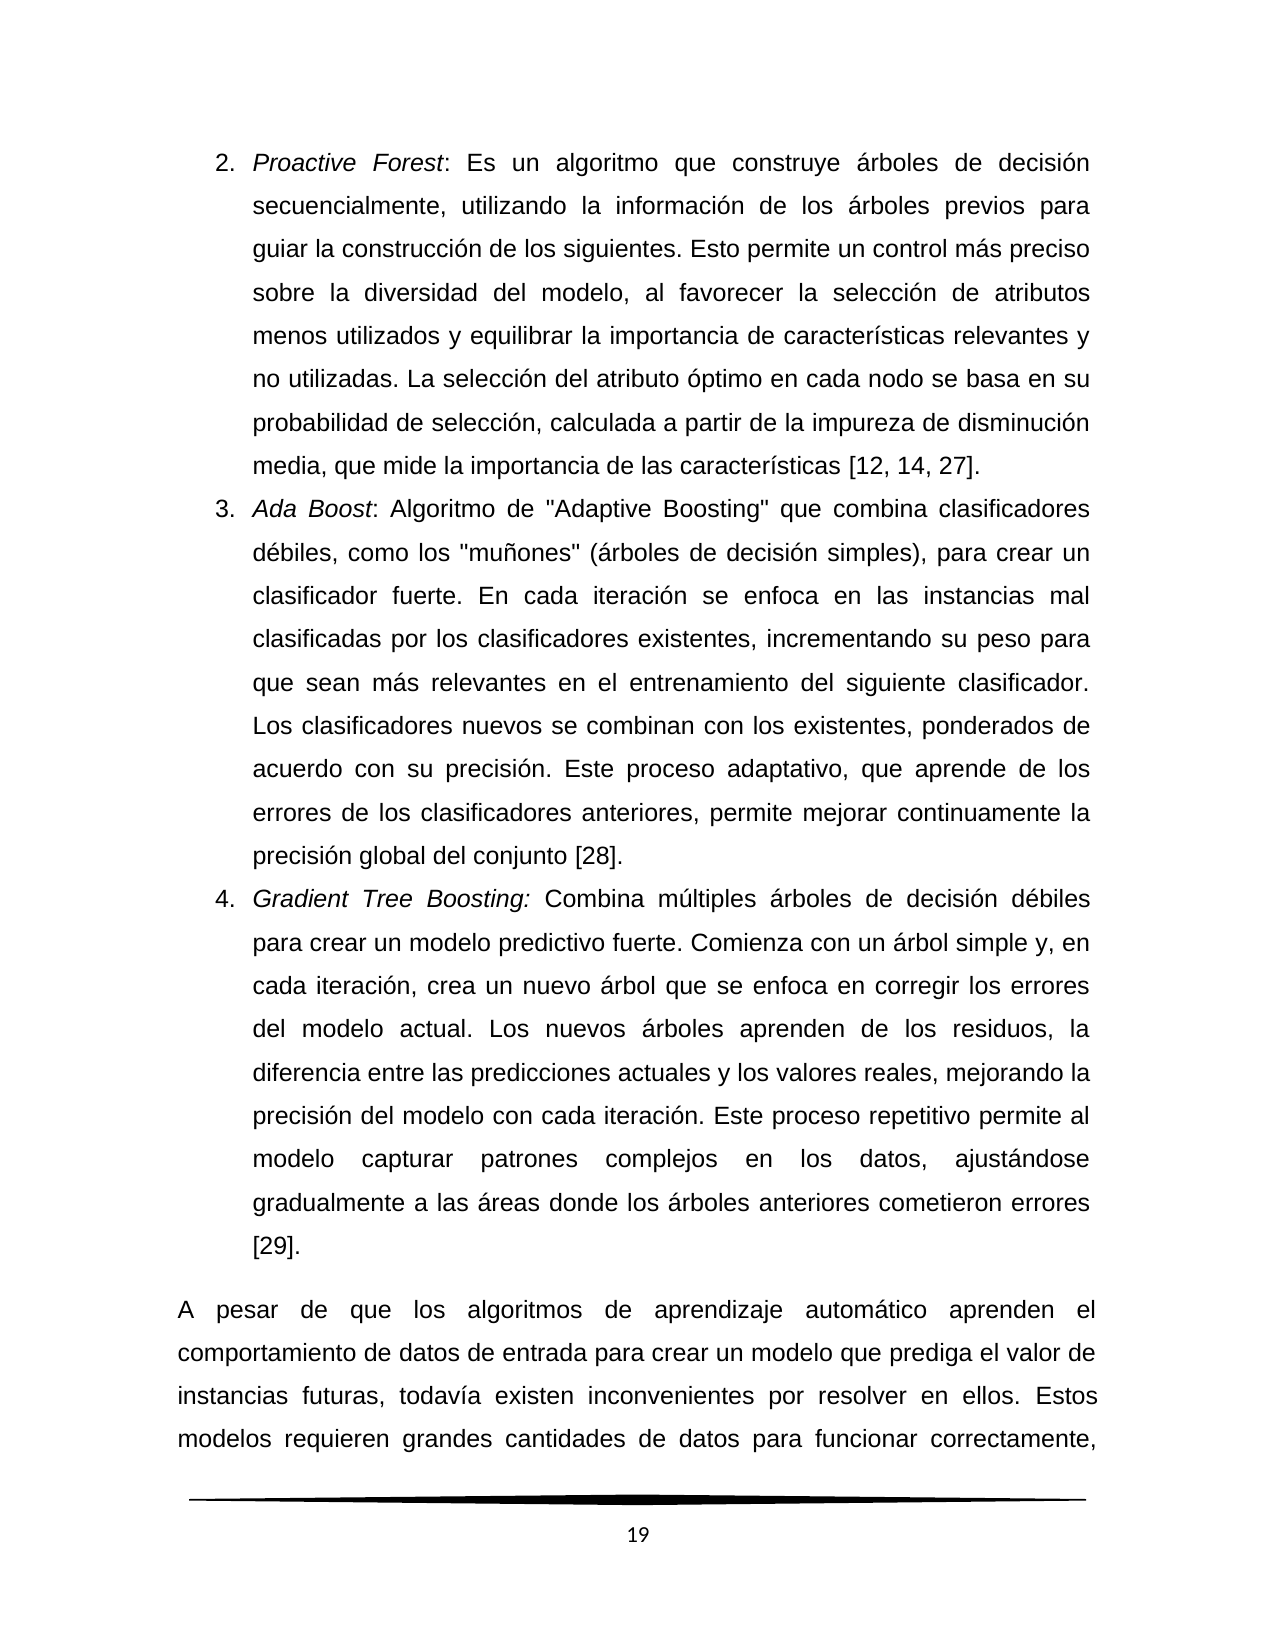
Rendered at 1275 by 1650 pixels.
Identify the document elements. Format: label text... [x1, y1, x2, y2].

list Gradient Tree Boosting: Combina múltiples árboles de decisión débiles para crear un modelo predictivo fuerte. Comienza con un árbol simple y, en cada iteración, crea un nuevo árbol que se enfoca en corregir los errores del modelo actual. Los nuevos árboles aprenden de los residuos, la diferencia entre las predicciones actuales y los valores reales, mejorando la precisión del modelo con cada iteración. Este proceso repetitivo permite al modelo capturar patrones complejos en los datos, ajustándose gradualmente a las áreas donde los árboles anteriores cometieron errores [29]. [215, 884, 1091, 1260]
list Ada Boost: Algoritmo de "Adaptive Boosting" que combina clasificadores débiles, como los "muñones" (árboles de decisión simples), para crear un clasificador fuerte. En cada iteración se enfoca en las instancias mal clasificadas por los clasificadores existentes, incrementando su peso para que sean más relevantes en el entrenamiento del siguiente clasificador. Los clasificadores nuevos se combinan con los existentes, ponderados de acuerdo con su precisión. Este proceso adaptativo, que aprende de los errores de los clasificadores anteriores, permite mejorar continuamente la precisión global del conjunto [28]. [215, 494, 1091, 870]
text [177, 1295, 1098, 1453]
list Proactive Forest: Es un algoritmo que construye árboles de decisión secuencialmente, utilizando la información de los árboles previos para guiar la construcción de los siguientes. Esto permite un control más preciso sobre la diversidad del modelo, al favorecer la selección de atributos menos utilizados y equilibrar la importancia de características relevantes y no utilizadas. La selección del atributo óptimo en cada nodo se basa en su probabilidad de selección, calculada a partir de la impureza de disminución media, que mide la importancia de las características [12, 14, 27]. [215, 148, 1091, 480]
